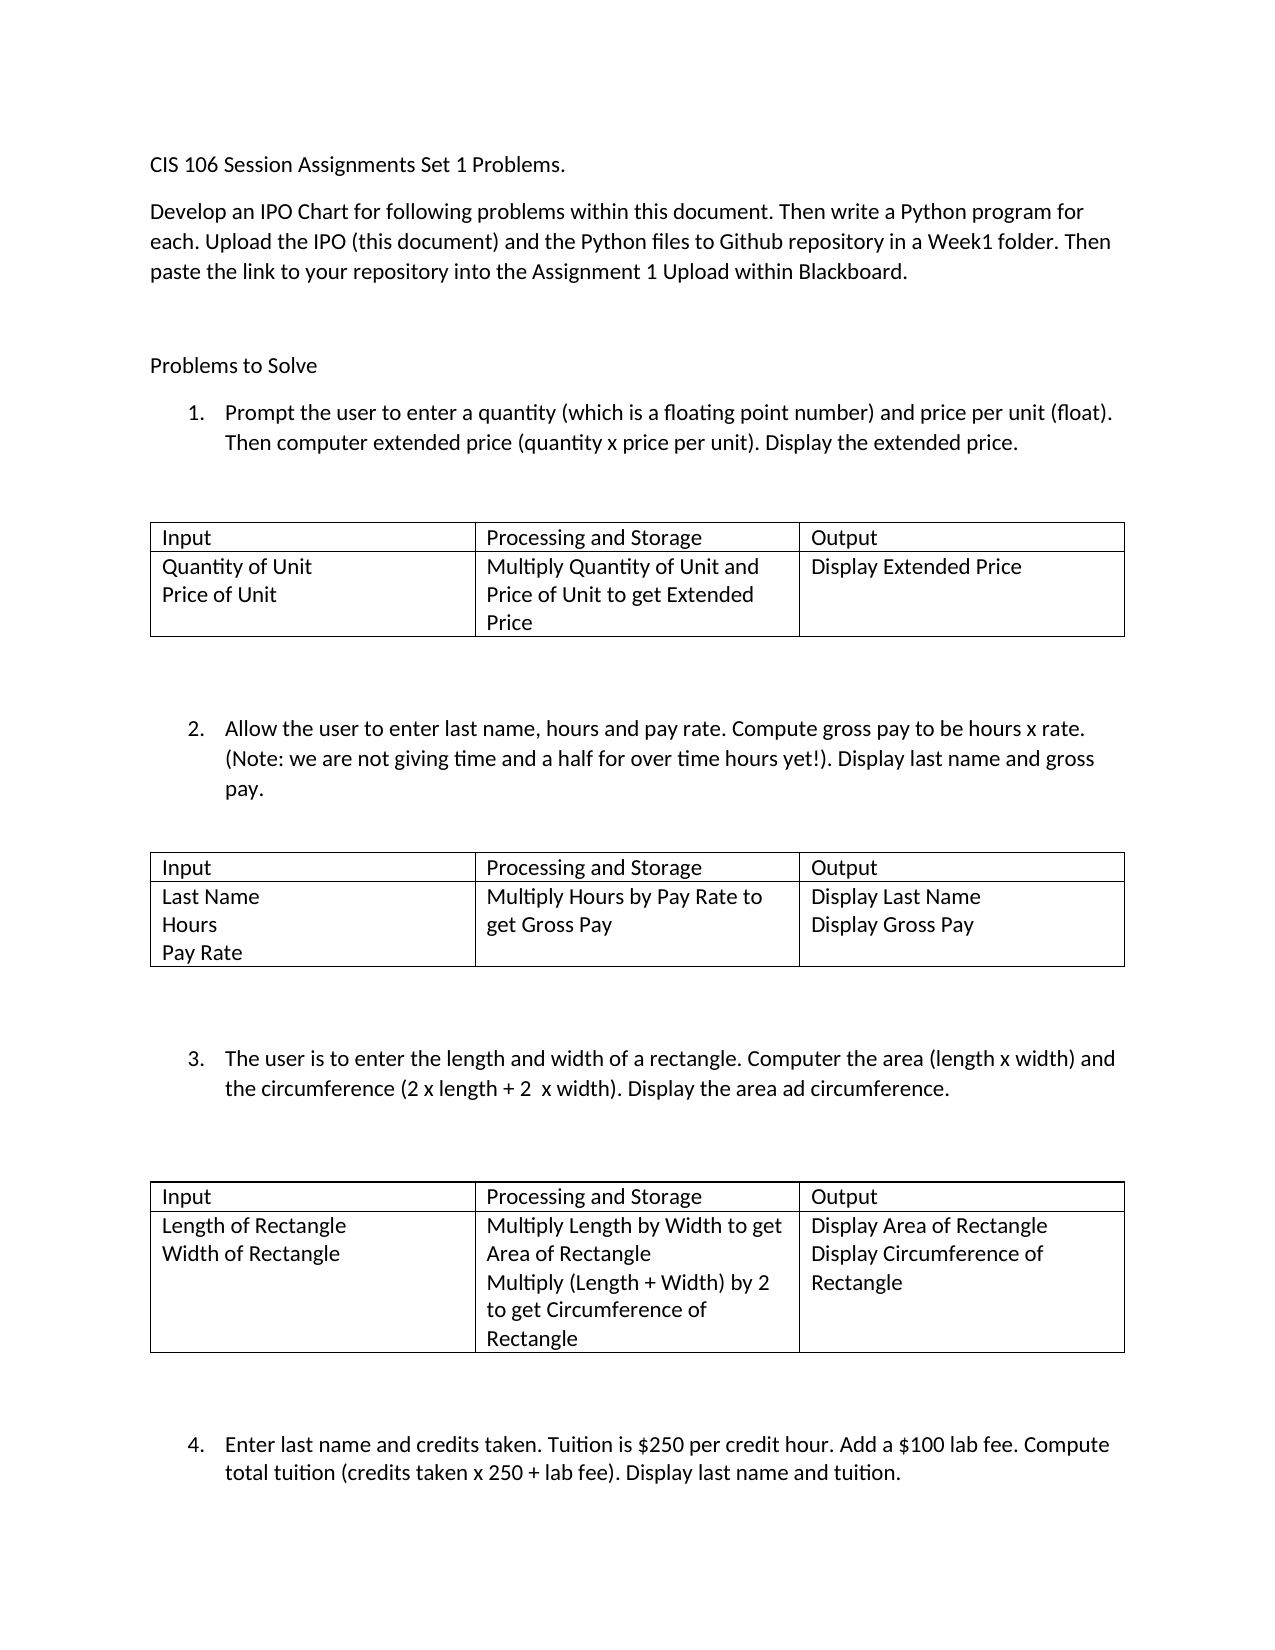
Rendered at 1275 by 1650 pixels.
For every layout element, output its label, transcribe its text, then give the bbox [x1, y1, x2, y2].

text Develop an IPO Chart for following problems within this document. Then write a Python program for each. Upload the IPO (this document) and the Python files to Github repository in a Week1 folder. Then paste the link to your repository into the Assignment 1 Upload within Blackboard. [150, 197, 1125, 285]
table_header Processing and Storage [476, 1183, 799, 1211]
table_cell Length of Rectangle Width of Rectangle [151, 1212, 475, 1352]
table_cell Display Area of Rectangle Display Circumference of Rectangle [800, 1212, 1124, 1352]
list Prompt the user to enter a quantity (which is a floating point number) and price per unit (float). Then computer extended price (quantity x price per unit). Display the extended price. [187, 398, 1125, 456]
table_header Output [800, 853, 1124, 881]
table_header Input [151, 1183, 475, 1211]
list The user is to enter the length and width of a rectangle. Computer the area (length x width) and the circumference (2 x length + 2 x width). Display the area ad circumference. [187, 1044, 1125, 1102]
table_header Output [800, 1183, 1124, 1211]
table_cell Last Name Hours Pay Rate [151, 882, 475, 966]
text Problems to Solve [150, 351, 1125, 379]
table_header Output [800, 523, 1124, 551]
table_header Input [151, 853, 475, 881]
table_cell Multiply Hours by Pay Rate to get Gross Pay [476, 882, 799, 966]
table_cell Display Last Name Display Gross Pay [800, 882, 1124, 966]
text CIS 106 Session Assignments Set 1 Problems. [150, 150, 1125, 178]
table_cell Display Extended Price [800, 552, 1124, 636]
table_cell Multiply Length by Width to get Area of Rectangle Multiply (Length + Width) by 2 to get Circumference of Rectangle [476, 1212, 799, 1352]
table_header Processing and Storage [476, 853, 799, 881]
list Enter last name and credits taken. Tuition is $250 per credit hour. Add a $100 lab fee. Compute total tuition (credits taken x 250 + lab fee). Display last name and tuition. [187, 1430, 1125, 1486]
table_cell Quantity of Unit Price of Unit [151, 552, 475, 636]
table_header Input [151, 523, 475, 551]
table_cell Multiply Quantity of Unit and Price of Unit to get Extended Price [476, 552, 799, 636]
table_header Processing and Storage [476, 523, 799, 551]
list Allow the user to enter last name, hours and pay rate. Compute gross pay to be hours x rate. (Note: we are not giving time and a half for over time hours yet!). Display last name and gross pay. [187, 714, 1125, 803]
